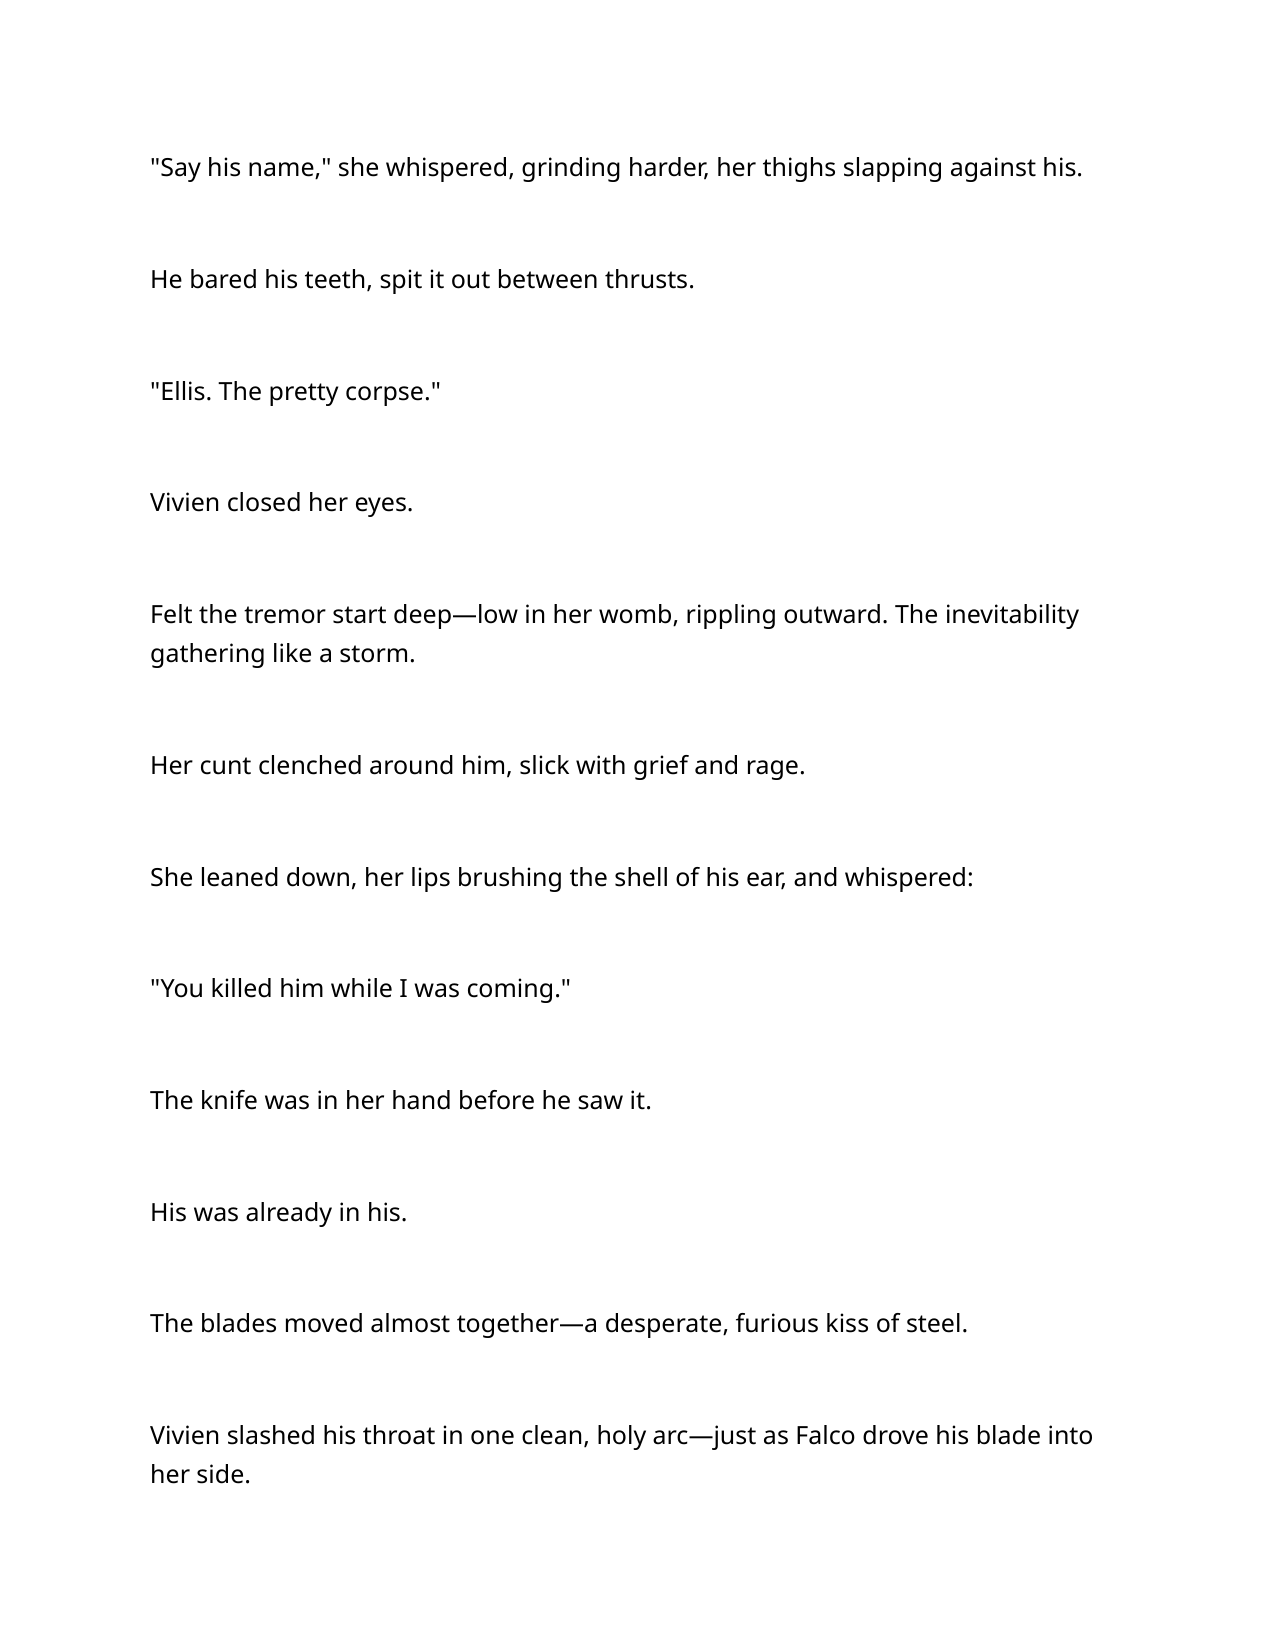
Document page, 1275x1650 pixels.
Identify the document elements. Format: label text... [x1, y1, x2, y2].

text "Say his name," she whispered, grinding harder, her thighs slapping against his. [150, 150, 1125, 184]
text He bared his teeth, spit it out between thrusts. [150, 262, 1125, 296]
text "Ellis. The pretty corpse." [150, 373, 1125, 407]
text Felt the tremor start deep—low in her womb, rippling outward. The inevitability gathering like a storm. [150, 597, 1125, 670]
text His was already in his. [150, 1194, 1125, 1228]
text The blades moved almost together—a desperate, furious kiss of steel. [150, 1306, 1125, 1340]
text Vivien closed her eyes. [150, 485, 1125, 519]
text She leaned down, her lips brushing the shell of his ear, and whispered: [150, 859, 1125, 893]
text The knife was in her hand before he saw it. [150, 1082, 1125, 1117]
text Vivien slashed his throat in one clean, holy arc—just as Falco drove his blade into her side. [150, 1417, 1125, 1491]
text "You killed him while I was coming." [150, 971, 1125, 1005]
text Her cunt clenched around him, slick with grief and rage. [150, 747, 1125, 782]
